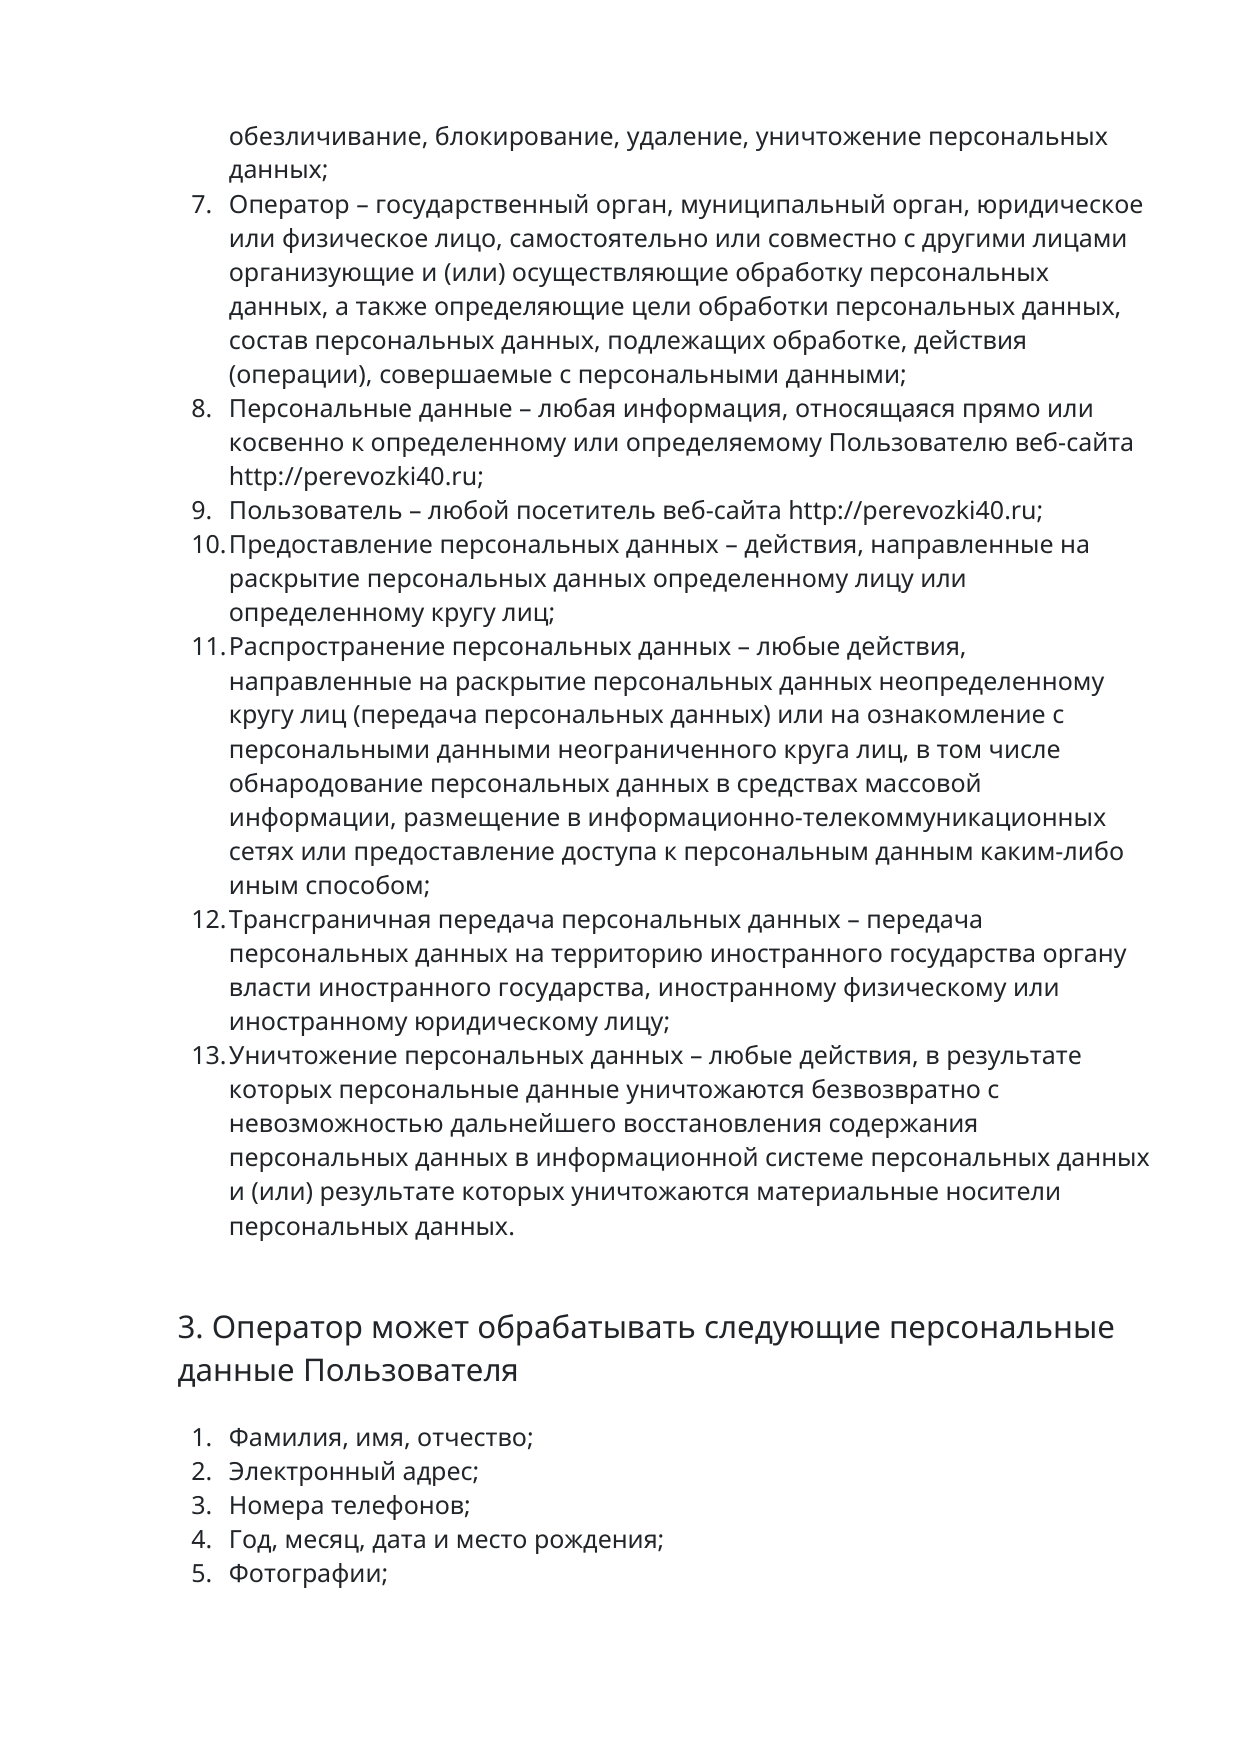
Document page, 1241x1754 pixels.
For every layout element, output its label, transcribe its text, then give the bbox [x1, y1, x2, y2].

list Оператор – государственный орган, муниципальный орган, юридическое или физическое лицо, самостоятельно или совместно с другими лицами организующие и (или) осуществляющие обработку персональных данных, а также определяющие цели обработки персональных данных, состав персональных данных, подлежащих обработке, действия (операции), совершаемые с персональными данными; [191, 186, 1152, 391]
list Номера телефонов; [191, 1488, 1152, 1522]
list Уничтожение персональных данных – любые действия, в результате которых персональные данные уничтожаются безвозвратно с невозможностью дальнейшего восстановления содержания персональных данных в информационной системе персональных данных и (или) результате которых уничтожаются материальные носители персональных данных. [191, 1038, 1152, 1242]
list Распространение персональных данных – любые действия, направленные на раскрытие персональных данных неопределенному кругу лиц (передача персональных данных) или на ознакомление с персональными данными неограниченного круга лиц, в том числе обнародование персональных данных в средствах массовой информации, размещение в информационно-телекоммуникационных сетях или предоставление доступа к персональным данным каким-либо иным способом; [191, 629, 1152, 902]
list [191, 118, 1152, 186]
list Год, месяц, дата и место рождения; [191, 1522, 1152, 1556]
list Электронный адрес; [191, 1454, 1152, 1488]
text 3. Оператор может обрабатывать следующие персональные данные Пользователя [177, 1305, 1152, 1391]
list Персональные данные – любая информация, относящаяся прямо или косвенно к определенному или определяемому Пользователю веб-сайта http://perevozki40.ru; [191, 391, 1152, 493]
list Фотографии; [191, 1556, 1152, 1590]
list Трансграничная передача персональных данных – передача персональных данных на территорию иностранного государства органу власти иностранного государства, иностранному физическому или иностранному юридическому лицу; [191, 902, 1152, 1038]
list Фамилия, имя, отчество; [191, 1420, 1152, 1454]
list Пользователь – любой посетитель веб-сайта http://perevozki40.ru; [191, 493, 1152, 527]
list Предоставление персональных данных – действия, направленные на раскрытие персональных данных определенному лицу или определенному кругу лиц; [191, 527, 1152, 629]
